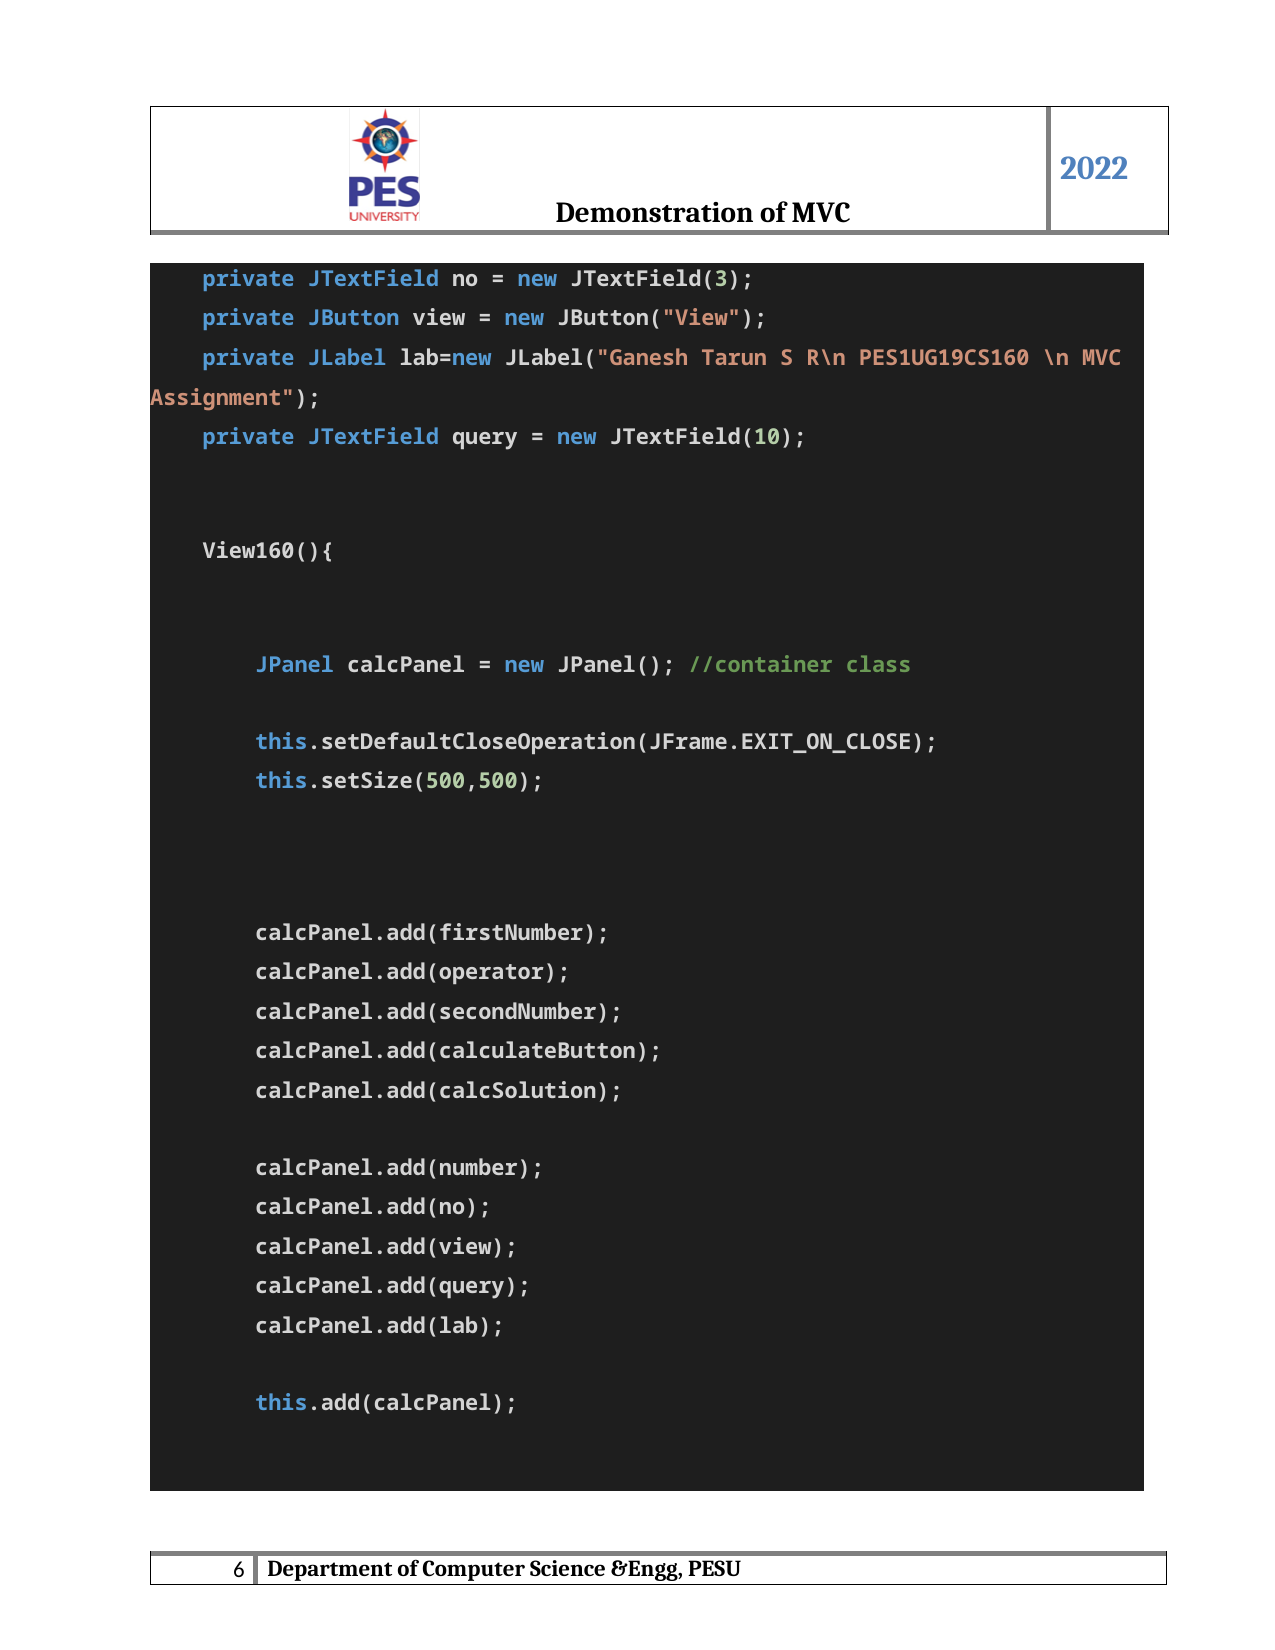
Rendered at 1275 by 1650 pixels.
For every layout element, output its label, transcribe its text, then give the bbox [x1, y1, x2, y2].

picture [347, 106, 422, 223]
text JPanel calcPanel = new JPanel(); //container class [150, 649, 1144, 679]
text calcPanel.add(no); [150, 1191, 1144, 1221]
text this.setDefaultCloseOperation(JFrame.EXIT_ON_CLOSE); [150, 726, 1144, 756]
text calcPanel.add(operator); [150, 956, 1144, 986]
text calcPanel.add(calcSolution); [150, 1075, 1144, 1104]
text calcPanel.add(firstNumber); [150, 916, 1144, 946]
text View160(){ [150, 535, 1144, 565]
text calcPanel.add(number); [150, 1152, 1144, 1181]
text calcPanel.add(secondNumber); [150, 996, 1144, 1025]
text calcPanel.add(lab); [150, 1310, 1144, 1340]
text private JTextField query = new JTextField(10); [150, 421, 1144, 451]
text calcPanel.add(view); [150, 1231, 1144, 1261]
text calcPanel.add(calculateButton); [150, 1035, 1144, 1065]
text calcPanel.add(query); [150, 1270, 1144, 1300]
text private JLabel lab=new JLabel("Ganesh Tarun S R\n PES1UG19CS160 \n MVC Assignment"); [150, 342, 1144, 411]
text private JTextField no = new JTextField(3); [150, 263, 1144, 292]
text this.setSize(500,500); [150, 765, 1144, 795]
text private JButton view = new JButton("View"); [150, 302, 1144, 332]
text this.add(calcPanel); [150, 1387, 1144, 1416]
